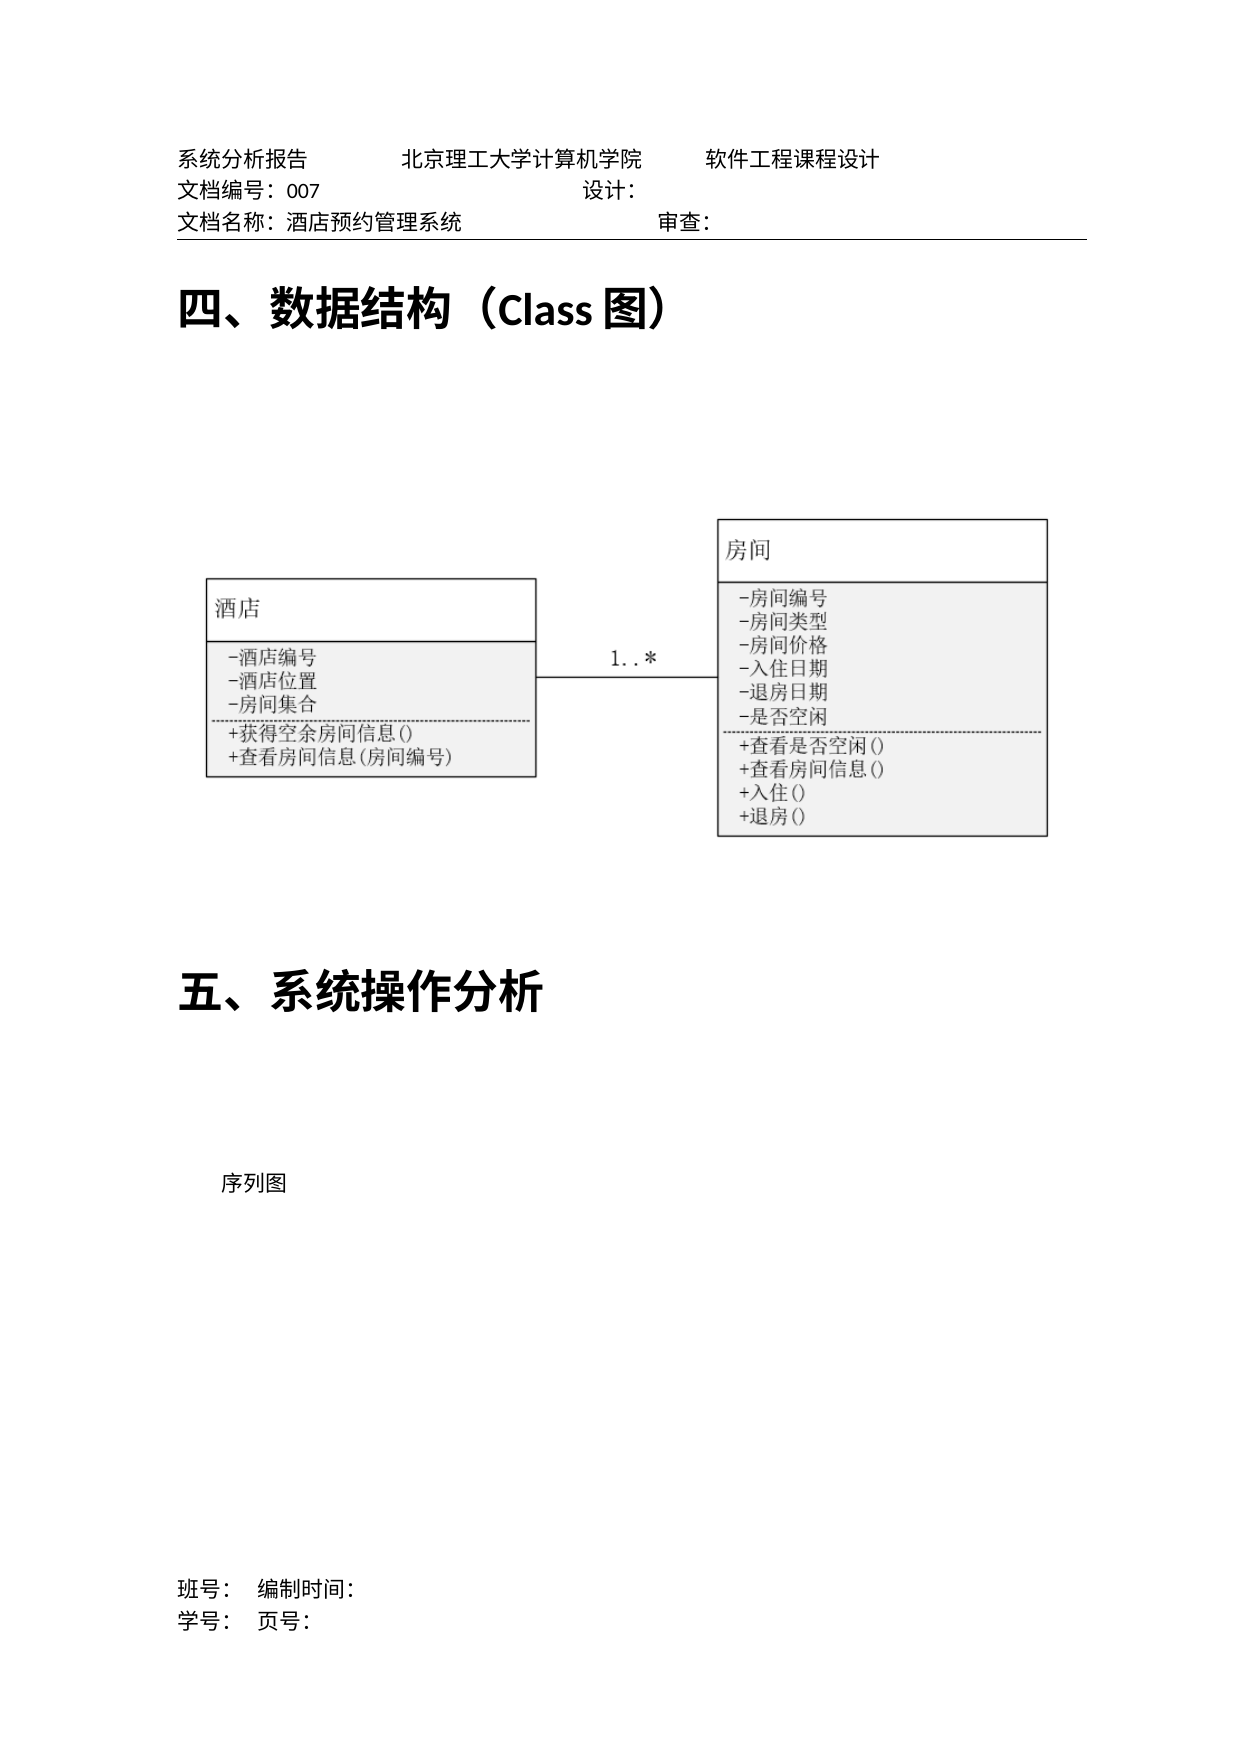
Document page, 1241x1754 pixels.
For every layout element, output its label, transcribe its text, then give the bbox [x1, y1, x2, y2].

subtitle 四、数据结构（Class图） [177, 256, 1087, 354]
picture [177, 481, 1087, 886]
list 序列图 [221, 1165, 1087, 1198]
subtitle 五、系统操作分析 [177, 940, 1087, 1037]
